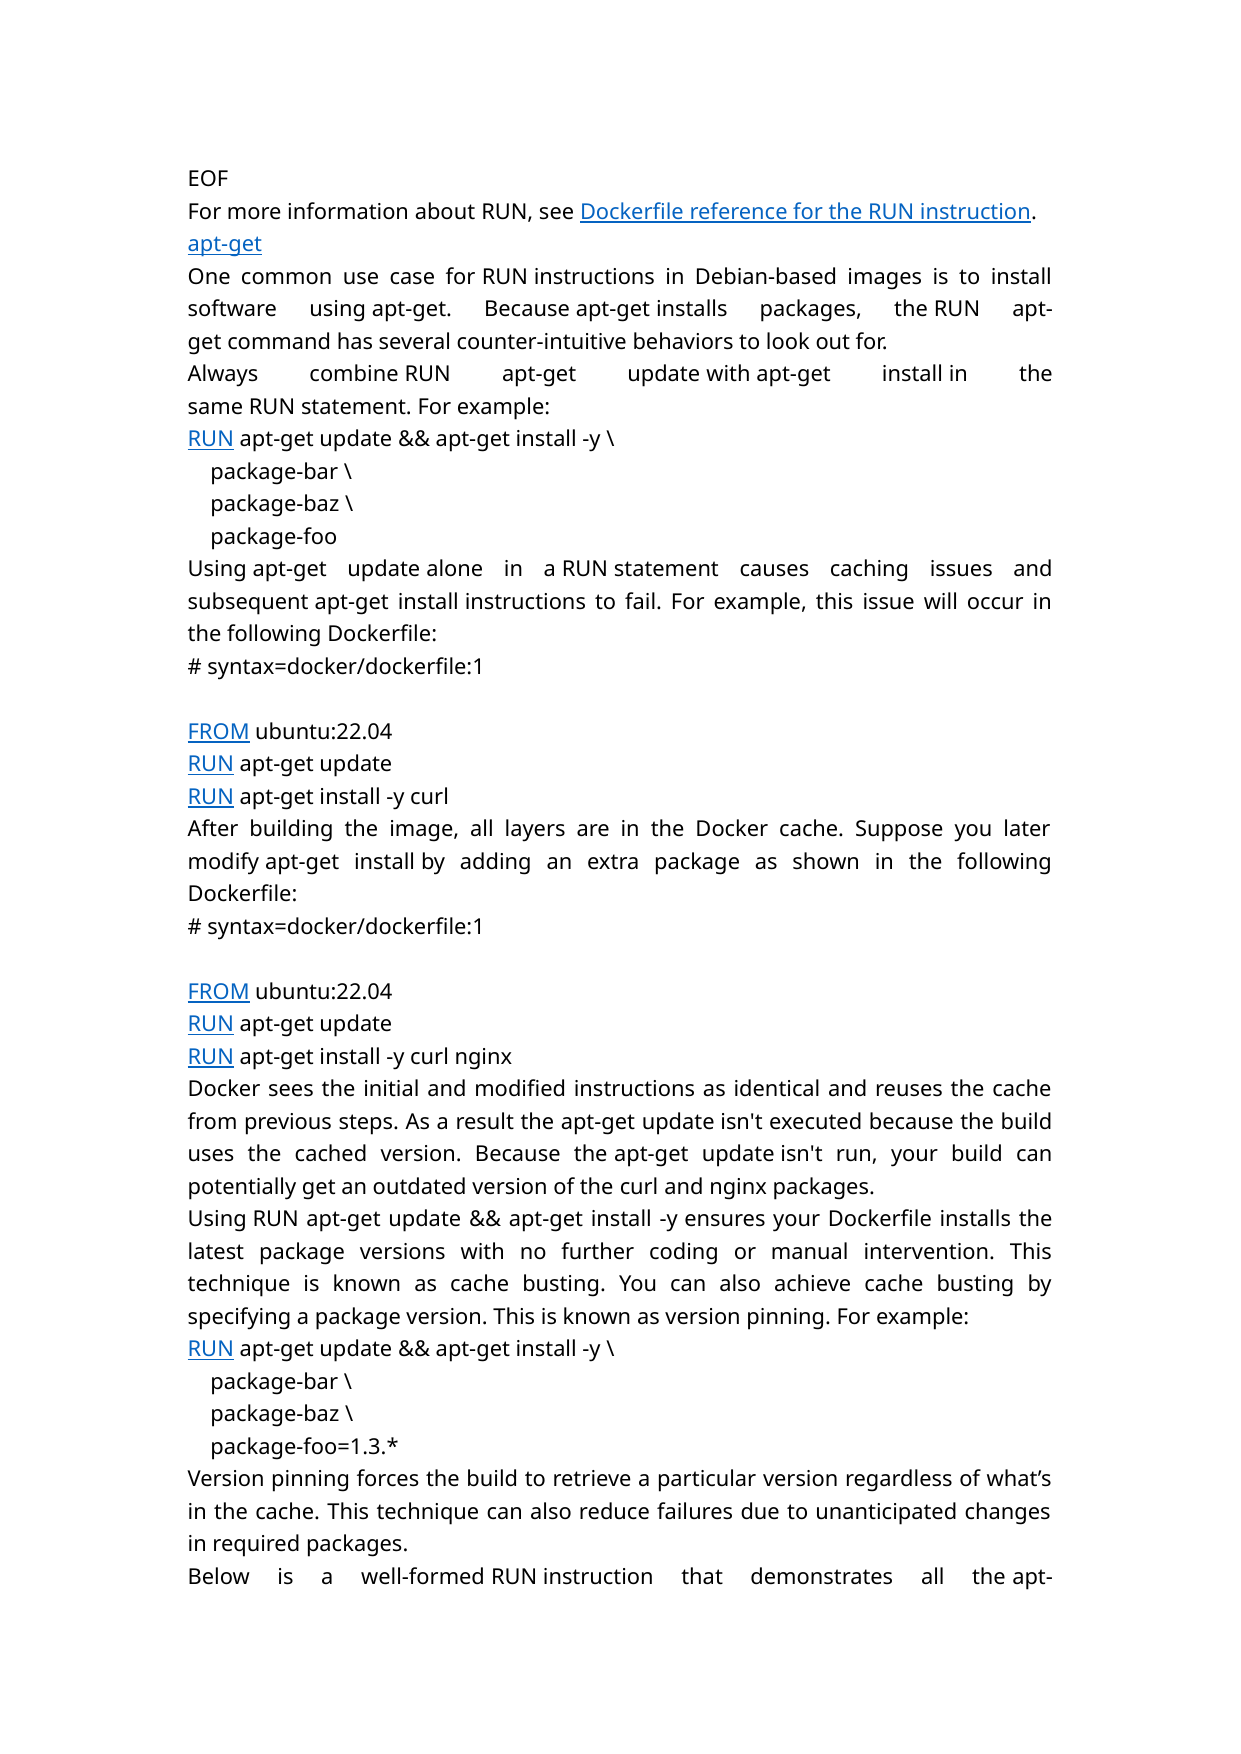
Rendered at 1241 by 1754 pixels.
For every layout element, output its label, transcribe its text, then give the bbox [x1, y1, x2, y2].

text RUN apt-get install -y curl nginx [187, 1039, 1053, 1072]
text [187, 1559, 1053, 1592]
text package-bar \ [187, 1364, 1053, 1397]
text # syntax=docker/dockerfile:1 [187, 649, 1053, 682]
text RUN apt-get update && apt-get install -y \ [187, 1332, 1053, 1364]
text package-foo [187, 519, 1053, 552]
text RUN apt-get update [187, 1007, 1053, 1039]
text package-foo=1.3.* [187, 1429, 1053, 1462]
text Using apt-get update alone in a RUN statement causes caching issues and subsequent apt-get install instructions to fail. For example, this issue will occur in the following Dockerfile: [187, 552, 1053, 649]
text package-baz \ [187, 487, 1053, 519]
text Always combine RUN apt-get update with apt-get install in the same RUN statement. For example: [187, 357, 1053, 422]
text Docker sees the initial and modified instructions as identical and reuses the cache from previous steps. As a result the apt-get update isn't executed because the build uses the cached version. Because the apt-get update isn't run, your build can potentially get an outdated version of the curl and nginx packages. [187, 1072, 1053, 1202]
text RUN apt-get install -y curl [187, 779, 1053, 812]
text RUN apt-get update [187, 747, 1053, 779]
text One common use case for RUN instructions in Debian-based images is to install software using apt-get. Because apt-get installs packages, the RUN apt-get command has several counter-intuitive behaviors to look out for. [187, 259, 1053, 357]
text FROM ubuntu:22.04 [187, 974, 1053, 1007]
text RUN apt-get update && apt-get install -y \ [187, 422, 1053, 454]
text # syntax=docker/dockerfile:1 [187, 909, 1053, 942]
text Using RUN apt-get update && apt-get install -y ensures your Dockerfile installs the latest package versions with no further coding or manual intervention. This technique is known as cache busting. You can also achieve cache busting by specifying a package version. This is known as version pinning. For example: [187, 1202, 1053, 1332]
text For more information about RUN, see Dockerfile reference for the RUN instruction. [187, 194, 1053, 227]
text package-bar \ [187, 454, 1053, 487]
text Version pinning forces the build to retrieve a particular version regardless of what’s in the cache. This technique can also reduce failures due to unanticipated changes in required packages. [187, 1462, 1053, 1559]
text EOF [187, 162, 1053, 194]
text package-baz \ [187, 1397, 1053, 1429]
text FROM ubuntu:22.04 [187, 714, 1053, 747]
text After building the image, all layers are in the Docker cache. Suppose you later modify apt-get install by adding an extra package as shown in the following Dockerfile: [187, 812, 1053, 909]
text apt-get [187, 227, 1053, 259]
